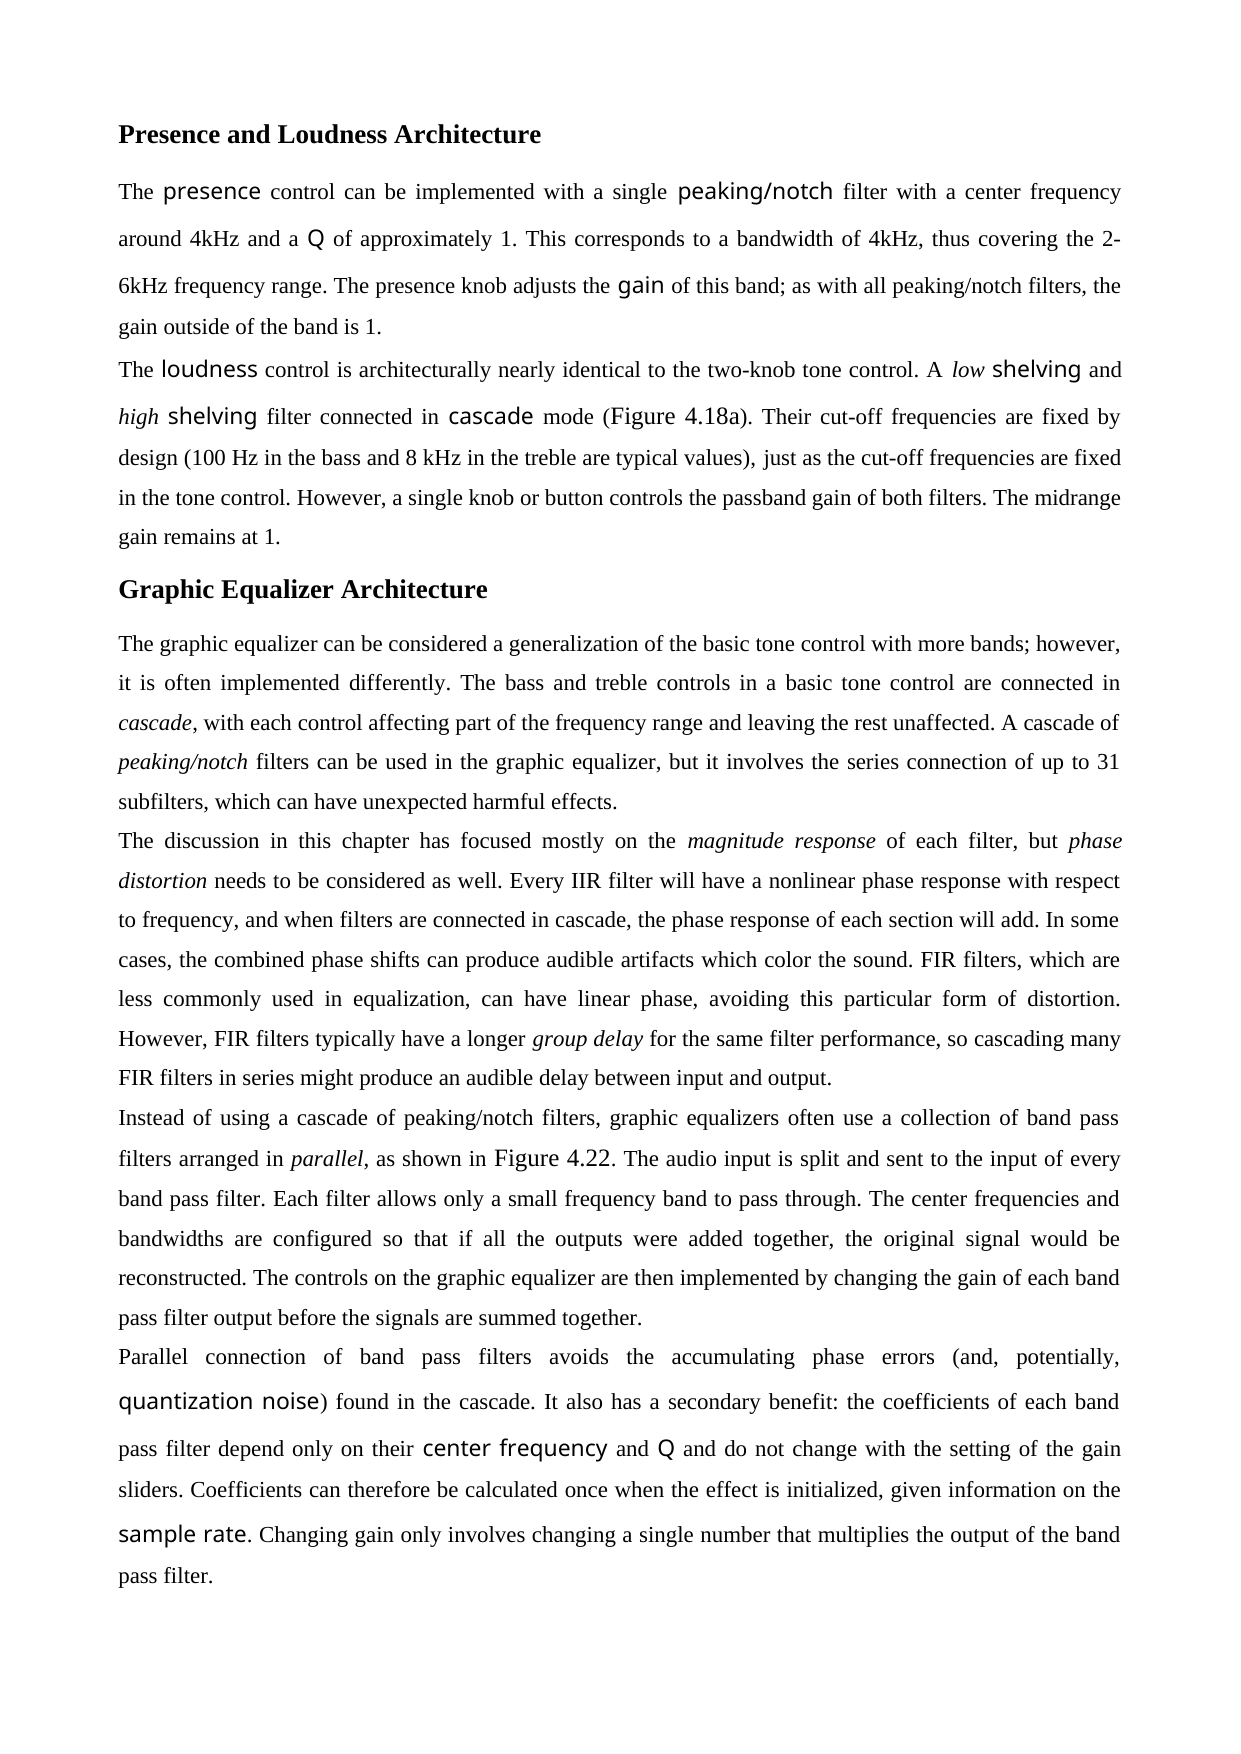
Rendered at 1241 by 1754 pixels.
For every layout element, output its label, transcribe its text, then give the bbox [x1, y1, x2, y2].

subtitle Presence and Loudness Architecture [118, 118, 1122, 149]
text The graphic equalizer can be considered a generalization of the basic tone control with more bands; however, it is often implemented differently. The bass and treble controls in a basic tone control are connected in cascade, with each control affecting part of the frequency range and leaving the rest unaffected. A cascade of peaking/notch filters can be used in the graphic equalizer, but it involves the series connection of up to 31 subfilters, which can have unexpected harmful effects. [118, 630, 1122, 814]
text Parallel connection of band pass filters avoids the accumulating phase errors (and, potentially, quantization noise) found in the cascade. It also has a secondary benefit: the coefficients of each band pass filter depend only on their center frequency and Q and do not change with the setting of the gain sliders. Coefficients can therefore be calculated once when the effect is initialized, given information on the sample rate. Changing gain only involves changing a single number that multiplies the output of the band pass filter. [118, 1343, 1122, 1589]
text The presence control can be implemented with a single peaking/notch filter with a center frequency around 4kHz and a Q of approximately 1. This corresponds to a bandwidth of 4kHz, thus covering the 2-6kHz frequency range. The presence knob adjusts the gain of this band; as with all peaking/notch filters, the gain outside of the band is 1. [118, 175, 1122, 340]
text The discussion in this chapter has focused mostly on the magnitude response of each filter, but phase distortion needs to be considered as well. Every IIR filter will have a nonlinear phase response with respect to frequency, and when filters are connected in cascade, the phase response of each section will add. In some cases, the combined phase shifts can produce audible artifacts which color the sound. FIR filters, which are less commonly used in equalization, can have linear phase, avoiding this particular form of distortion. However, FIR filters typically have a longer group delay for the same filter performance, so cascading many FIR filters in series might produce an audible delay between input and output. [118, 827, 1122, 1091]
subtitle Graphic Equalizer Architecture [118, 573, 1122, 604]
